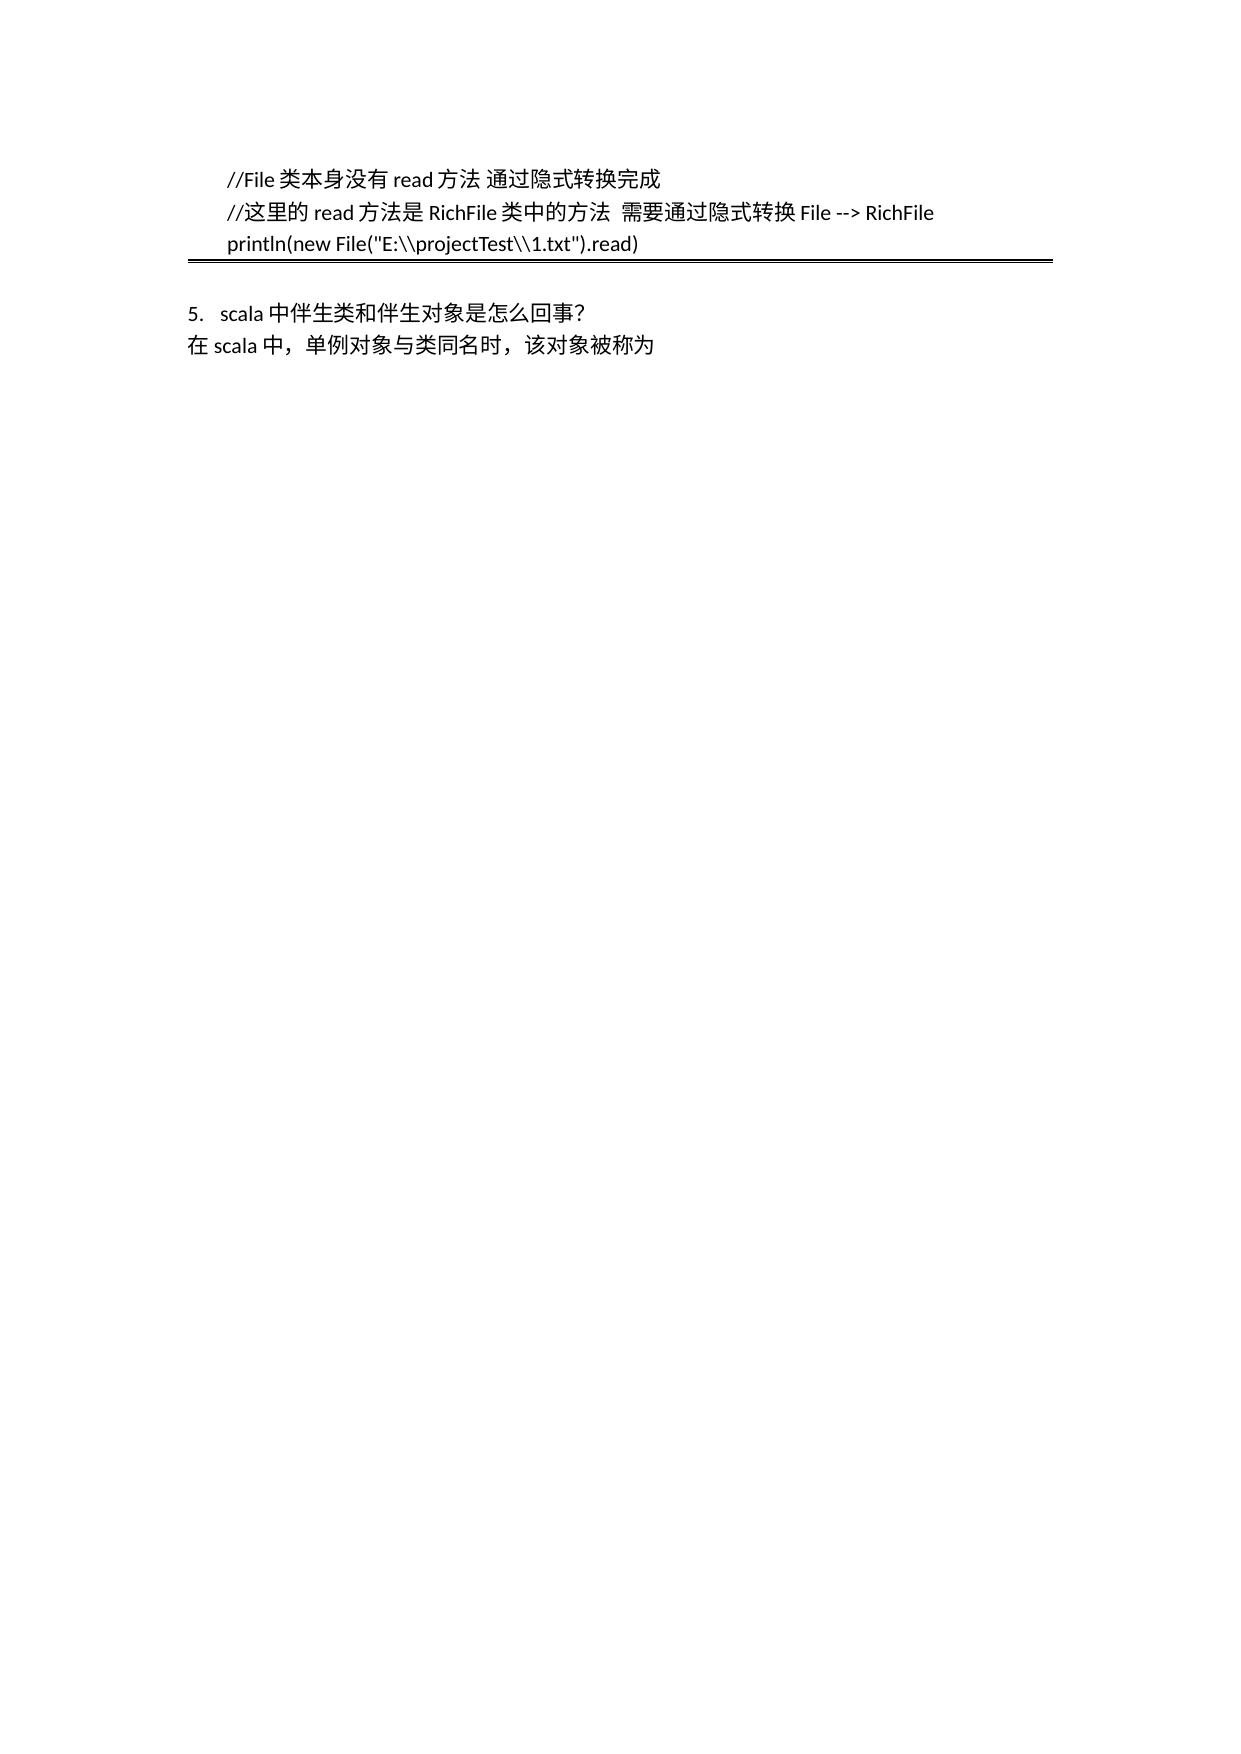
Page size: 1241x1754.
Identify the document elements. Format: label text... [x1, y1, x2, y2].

list //File类本身没有read方法 通过隐式转换完成 [187, 162, 1053, 194]
list scala中伴生类和伴生对象是怎么回事？ [187, 295, 1053, 328]
list //这里的read方法是RichFile类中的方法 需要通过隐式转换File --> RichFile [187, 194, 1053, 227]
list println(new File("E:\\projectTest\\1.txt").read) [187, 227, 1053, 263]
list 在scala中，单例对象与类同名时，该对象被称为 [187, 328, 1053, 360]
